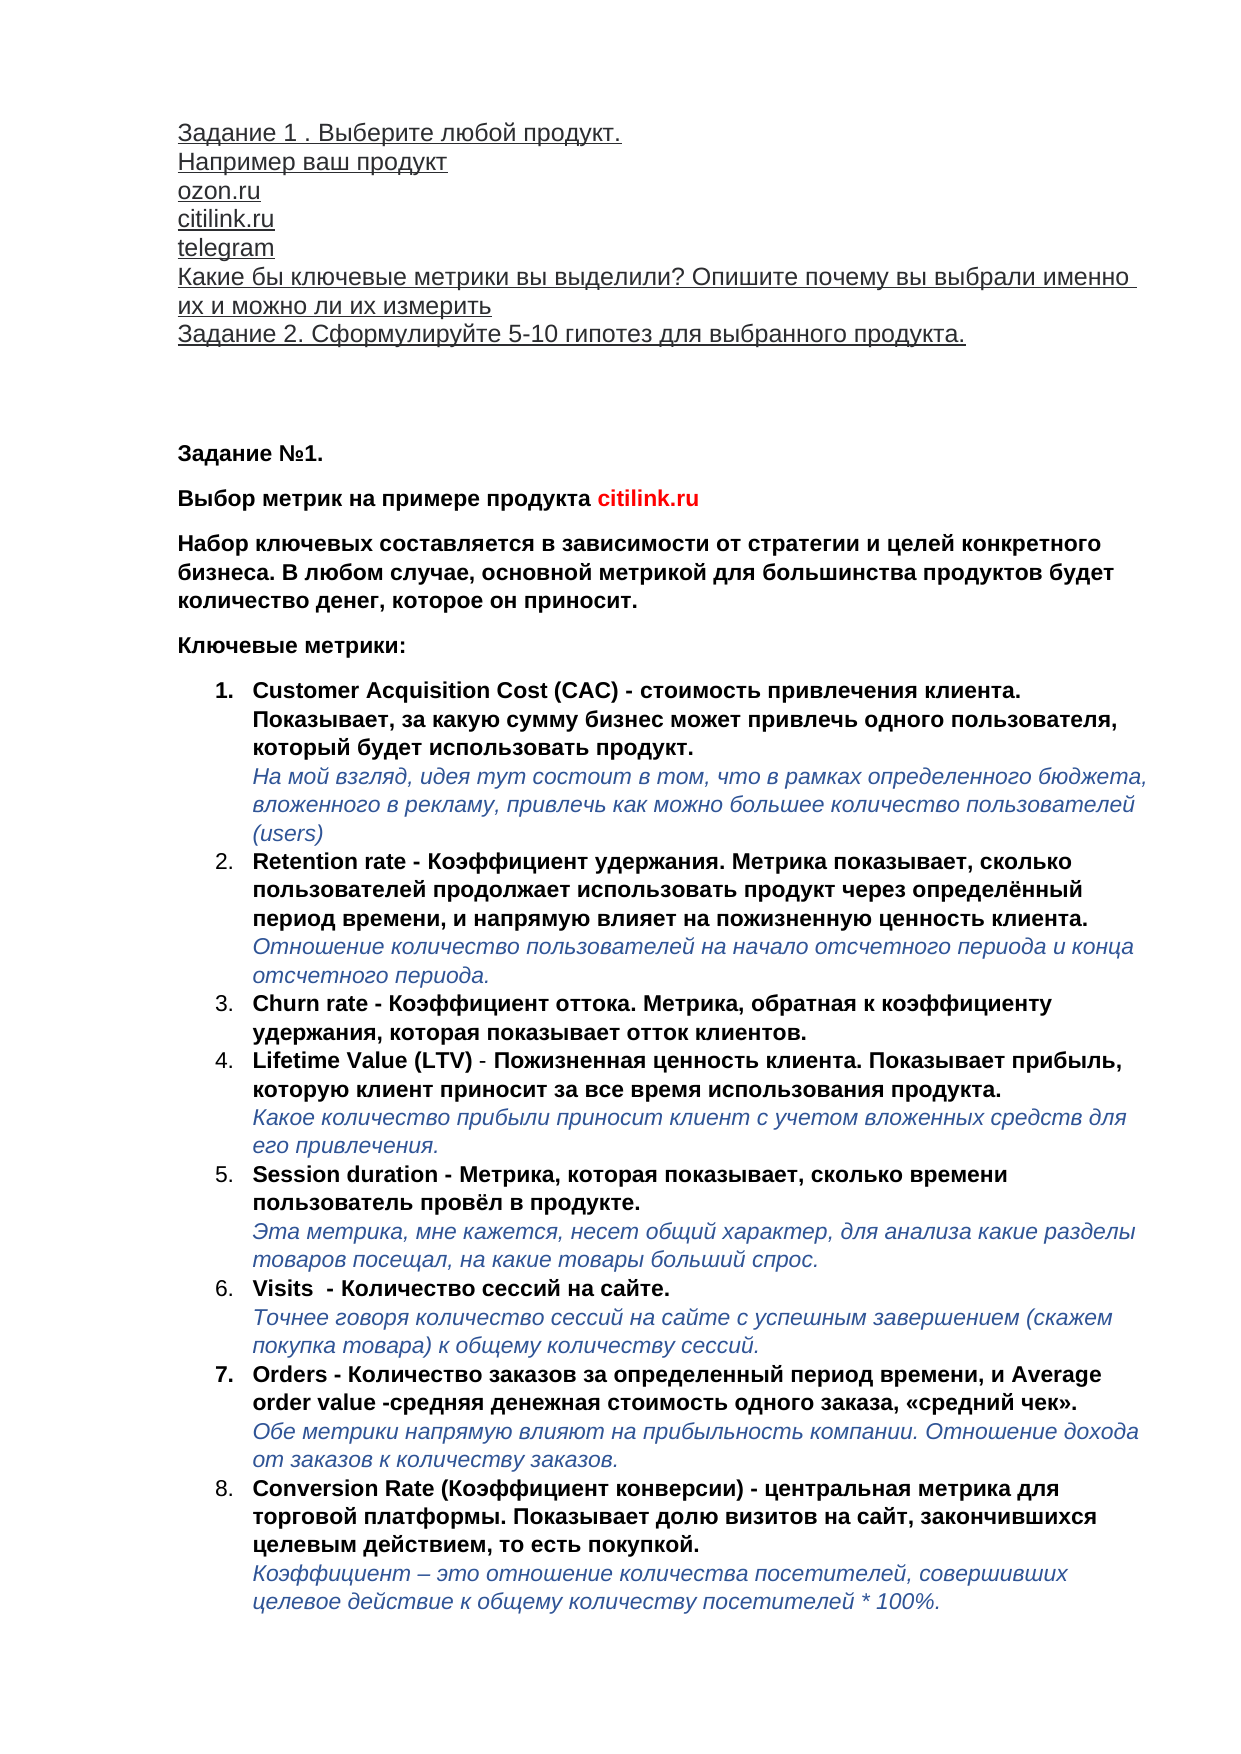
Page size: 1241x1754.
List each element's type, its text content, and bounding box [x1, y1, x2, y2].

list Orders - Количество заказов за определенный период времени, и Average order value -средняя денежная стоимость одного заказа, «средний чек». [215, 1361, 1152, 1416]
list Обе метрики напрямую влияют на прибыльность компании. Отношение дохода от заказов к количеству заказов. [252, 1418, 1152, 1472]
list Lifetime Value (LTV) - Пожизненная ценность клиента. Показывает прибыль, которую клиент приносит за все время использования продукта. [215, 1047, 1152, 1102]
list Эта метрика, мне кажется, несет общий характер, для анализа какие разделы товаров посещал, на какие товары больший спрос. [252, 1218, 1152, 1272]
list Точнее говоря количество сессий на сайте с успешным завершением (скажем покупка товара) к общему количеству сессий. [252, 1304, 1152, 1359]
list Коэффициент – это отношение количества посетителей, совершивших целевое действие к общему количеству посетителей * 100%. [252, 1560, 1152, 1614]
list Отношение количество пользователей на начало отсчетного периода и конца отсчетного периода. [252, 933, 1152, 988]
text Задание 1 . Выберите любой продукт. Например ваш продукт ozon.ru citilink.ru telegram [177, 118, 1152, 262]
list Retention rate - Коэффициент удержания. Метрика показывает, сколько пользователей продолжает использовать продукт через определённый период времени, и напрямую влияет на пожизненную ценность клиента. [215, 848, 1152, 931]
list Session duration - Метрика, которая показывает, сколько времени пользователь провёл в продукте. [215, 1161, 1152, 1216]
list Visits - Количество сессий на сайте. [341, 1274, 1152, 1301]
list Conversion Rate (Коэффициент конверсии) - центральная метрика для торговой платформы. Показывает долю визитов на сайт, закончившихся целевым действием, то есть покупкой. [215, 1474, 1152, 1558]
text Какие бы ключевые метрики вы выделили? Опишите почему вы выбрали именно их и можно ли их измерить [177, 262, 1152, 319]
text Задание №1. [177, 440, 1152, 466]
list На мой взгляд, идея тут состоит в том, что в рамках определенного бюджета, вложенного в рекламу, привлечь как можно большее количество пользователей (users) [252, 763, 1152, 846]
text Ключевые метрики: [177, 632, 1152, 659]
list Visits - Количество сессий на сайте. [215, 1274, 334, 1301]
list Churn rate - Коэффициент оттока. Метрика, обратная к коэффициенту удержания, которая показывает отток клиентов. [215, 990, 1152, 1045]
list Какое количество прибыли приносит клиент с учетом вложенных средств для его привлечения. [252, 1104, 1152, 1159]
text Задание 2. Сформулируйте 5-10 гипотез для выбранного продукта. [177, 319, 1152, 348]
text Выбор метрик на примере продукта citilink.ru [177, 485, 1152, 512]
text Набор ключевых составляется в зависимости от стратегии и целей конкретного бизнеса. В любом случае, основной метрикой для большинства продуктов будет количество денег, которое он приносит. [177, 530, 1152, 613]
list Customer Acquisition Cost (CAC) - стоимость привлечения клиента. Показывает, за какую сумму бизнес может привлечь одного пользователя, который будет использовать продукт. [215, 677, 1152, 761]
